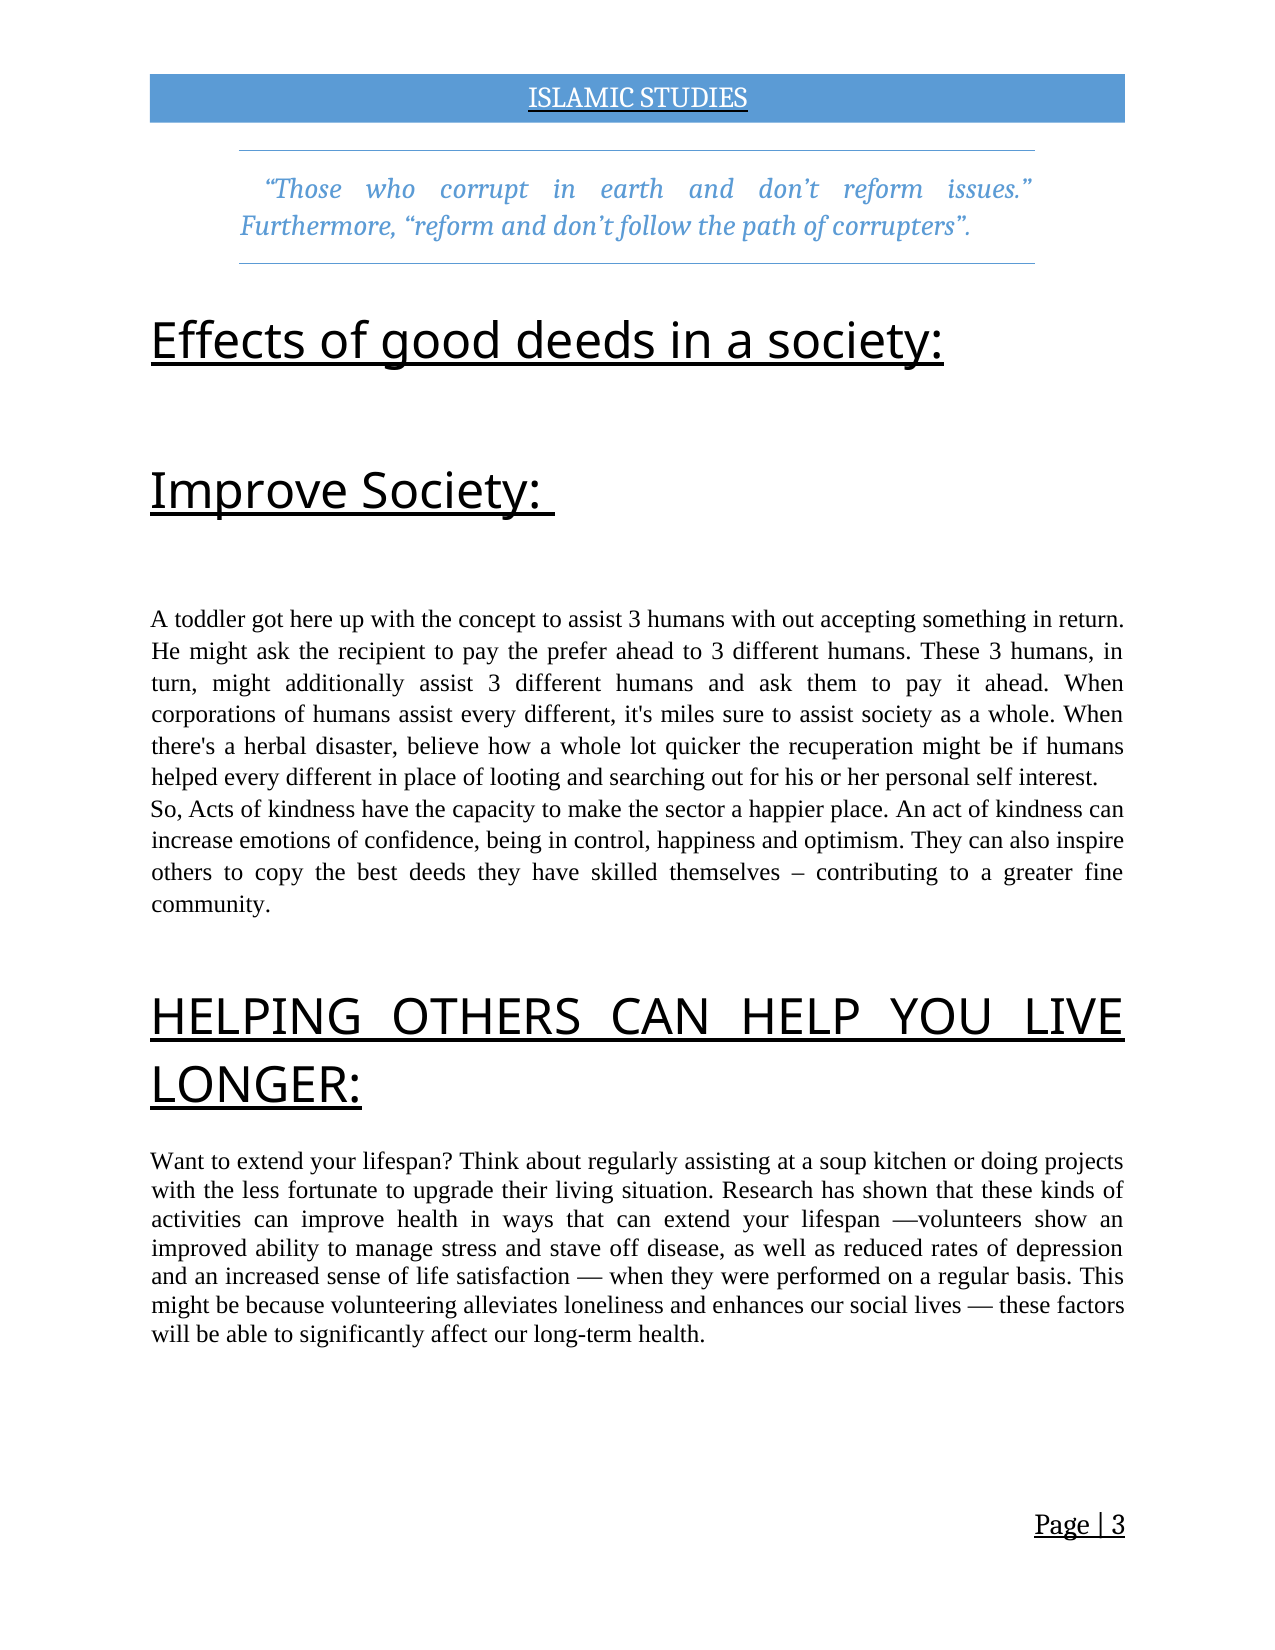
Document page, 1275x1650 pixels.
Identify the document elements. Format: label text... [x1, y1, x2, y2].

text Improve Society: [150, 455, 1125, 523]
text Effects of good deeds in a society: [150, 305, 1125, 373]
text So, Acts of kindness have the capacity to make the sector a happier place. An act of kindness can increase emotions of confidence, being in control, happiness and optimism. They can also inspire others to copy the best deeds they have skilled themselves – contributing to a greater fine community. [150, 822, 1125, 917]
text “Those who corrupt in earth and don’t reform issues.” Furthermore, “reform and don’t follow the path of corrupters”. [239, 151, 1035, 263]
text HELPING OTHERS CAN HELP YOU LIVE LONGER: [150, 981, 1125, 1038]
text A toddler got here up with the concept to assist 3 humans with out accepting something in return. He might ask the recipient to pay the prefer ahead to 3 different humans. These 3 humans, in turn, might additionally assist 3 different humans and ask them to pay it ahead. When corporations of humans assist every different, it's miles sure to assist society as a whole. When there's a herbal disaster, believe how a whole lot quicker the recuperation might be if humans helped every different in place of looting and searching out for his or her personal self interest. [150, 633, 1125, 791]
text HELPING OTHERS CAN HELP YOU LIVE LONGER: [150, 1042, 1125, 1117]
text Want to extend your lifespan? Think about regularly assisting at a soup kitchen or doing projects with the less fortunate to upgrade their living situation. Research has shown that these kinds of activities can improve health in ways that can extend your lifespan —volunteers show an improved ability to manage stress and stave off disease, as well as reduced rates of depression and an increased sense of life satisfaction — when they were performed on a regular basis. This might be because volunteering alleviates loneliness and enhances our social lives — these factors will be able to significantly affect our long-term health. [150, 1146, 1125, 1348]
